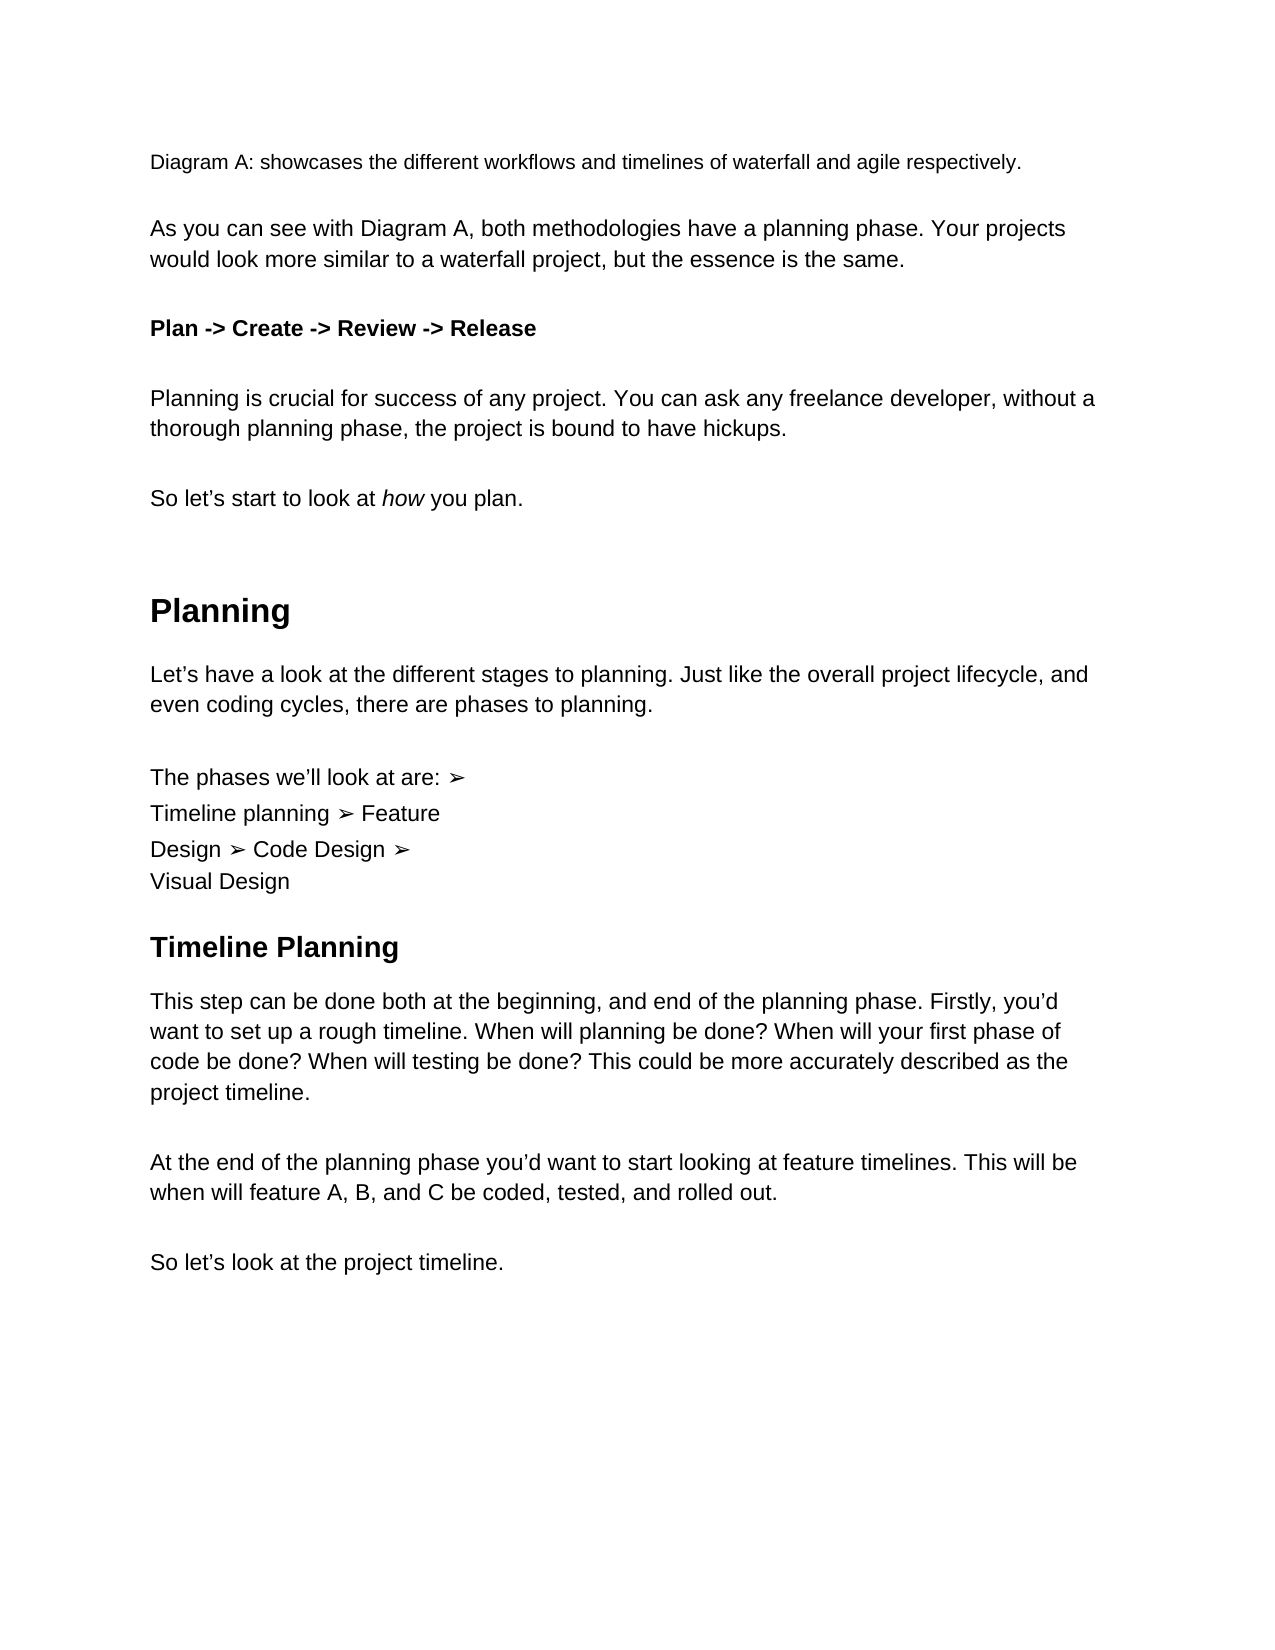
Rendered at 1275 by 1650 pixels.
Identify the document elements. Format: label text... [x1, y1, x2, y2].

text Let’s have a look at the different stages to planning. Just like the overall project lifecycle, and even coding cycles, there are phases to planning. [150, 661, 1123, 717]
text Planning is crucial for success of any project. You can ask any freelance developer, without a thorough planning phase, the project is bound to have hickups. [150, 385, 1110, 442]
text This step can be done both at the beginning, and end of the planning phase. Firstly, you’d want to set up a rough timeline. When will planning be done? When will your first phase of code be done? When will testing be done? This could be more accurately described as the project timeline. [150, 988, 1103, 1105]
text So let’s start to look at how you plan. [150, 485, 557, 512]
text Timeline Planning [150, 930, 433, 963]
text So let’s look at the project timeline. [150, 1248, 538, 1275]
text Diagram A: showcases the different workflows and timelines of waterfall and agile respectively. [150, 150, 1058, 174]
text At the end of the planning phase you’d want to start looking at feature timelines. This will be when will feature A, B, and C be coded, tested, and rolled out. [150, 1149, 1112, 1205]
text The phases we’ll look at are: ➢ Timeline planning ➢ Feature Design ➢ Code Design ➢ Visual Design [150, 761, 474, 894]
text Plan -> Create -> Review -> Release [150, 315, 571, 342]
text As you can see with Diagram A, both methodologies have a planning phase. Your projects would look more similar to a waterfall project, but the essence is the same. [150, 215, 1099, 272]
text Planning [150, 592, 324, 630]
